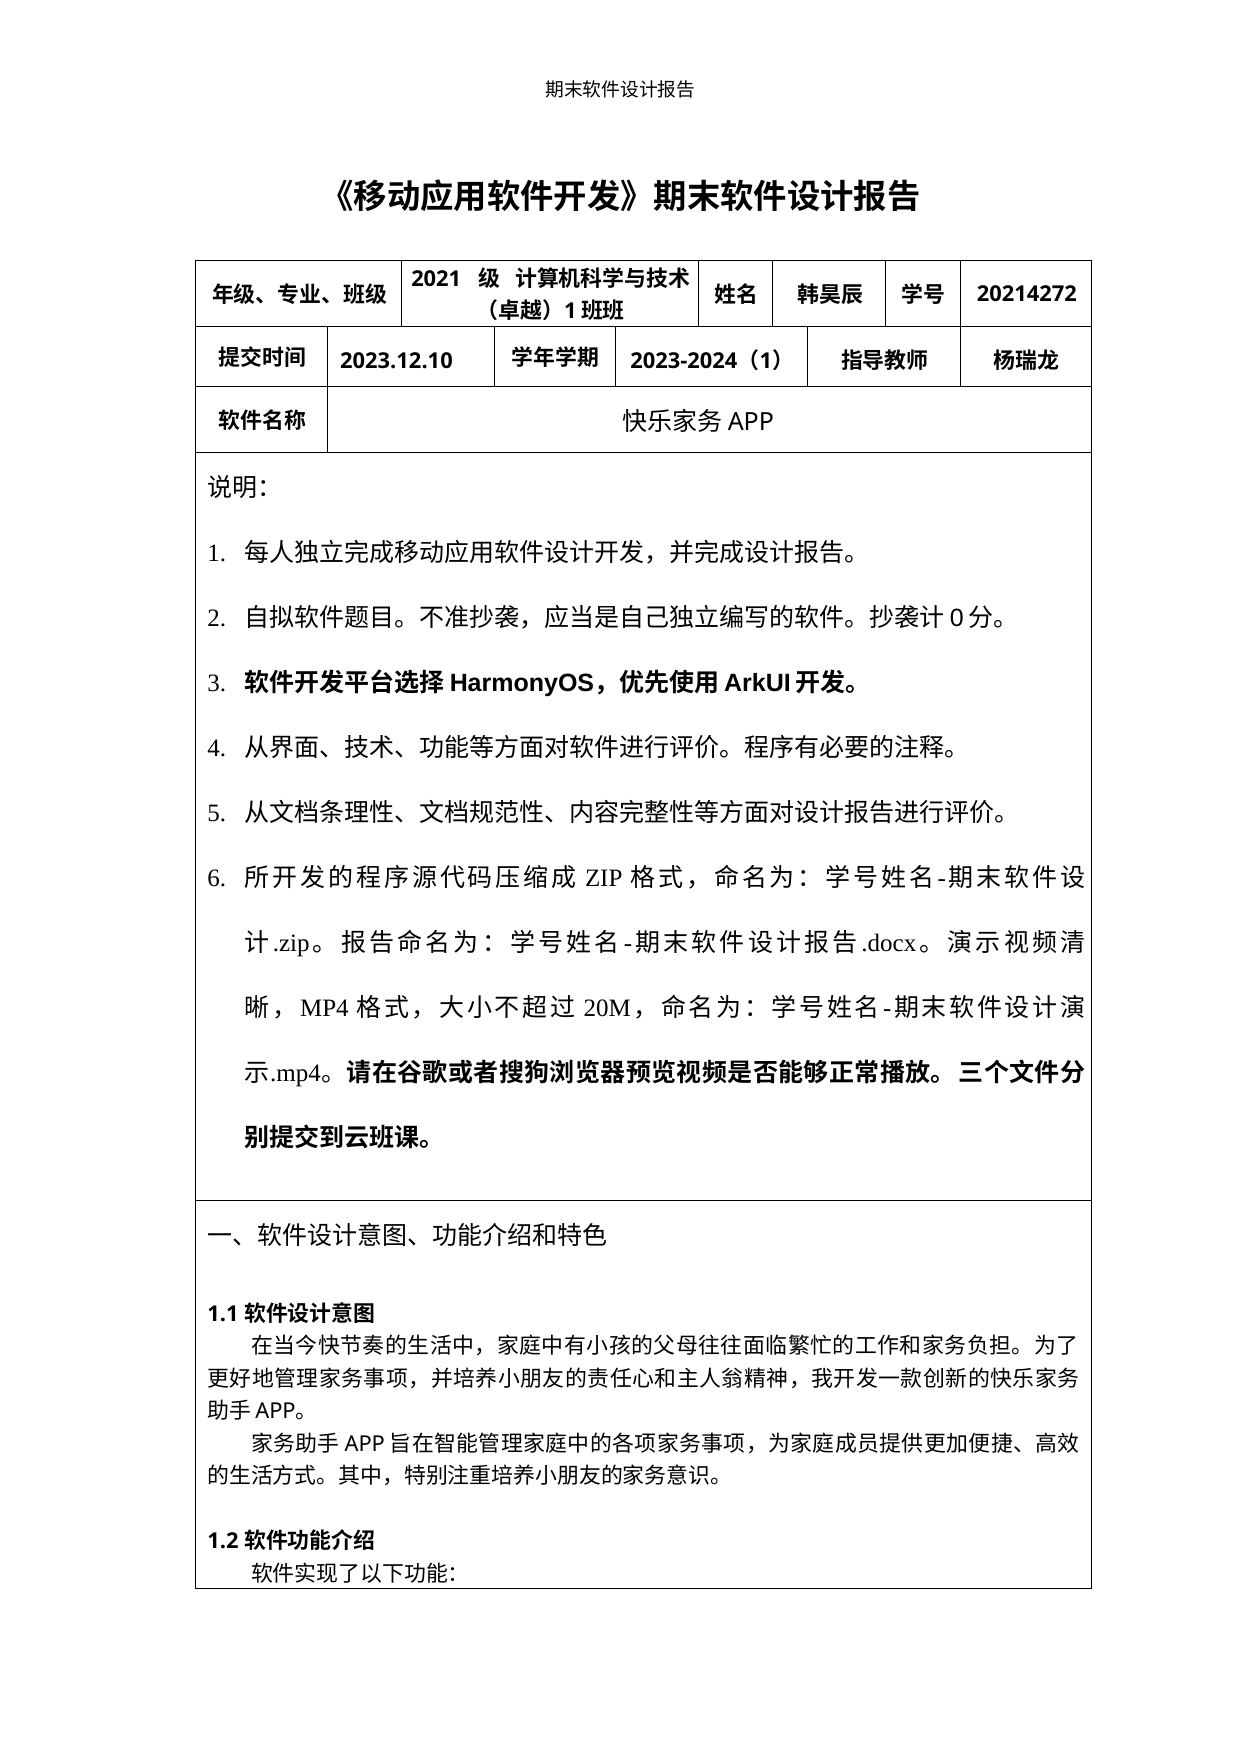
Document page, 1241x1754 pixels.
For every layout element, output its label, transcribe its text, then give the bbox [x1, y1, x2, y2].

table_header 年级、专业、班级 [196, 261, 401, 326]
table_header 20214272 [961, 261, 1091, 326]
table_cell 杨瑞龙 [961, 327, 1091, 386]
table_cell 软件名称 [196, 387, 327, 452]
table_header 姓名 [699, 261, 772, 326]
table_cell 提交时间 [196, 327, 327, 386]
table_cell 快乐家务APP [328, 387, 1091, 452]
table_cell 学年学期 [495, 327, 615, 386]
table_cell 2023.12.10 [328, 327, 494, 386]
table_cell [196, 1201, 1091, 1588]
text 《移动应用软件开发》期末软件设计报告 [187, 162, 1053, 227]
table_cell 2023-2024（1） [616, 327, 807, 386]
table_header 学号 [886, 261, 960, 326]
table_cell 指导教师 [808, 327, 960, 386]
table_header 韩昊辰 [773, 261, 885, 326]
table_cell 说明： 每人独立完成移动应用软件设计开发，并完成设计报告。 自拟软件题目。不准抄袭，应当是自己独立编写的软件。抄袭计0分。 软件开发平台选择HarmonyOS，优先使用ArkUI开发。 从界面、技术、功能等方面对软件进行评价。程序有必要的注释。 从文档条理性、文档规范性、内容完整性等方面对设计报告进行评价。 所开发的程序源代码压缩成ZIP格式，命名为：学号姓名-期末软件设计.zip。报告命名为：学号姓名-期末软件设计报告.docx。演示视频清晰，MP4格式，大小不超过20M，命名为：学号姓名-期末软件设计演示.mp4。请在谷歌或者搜狗浏览器预览视频是否能够正常播放。三个文件分别提交到云班课。 [196, 453, 1091, 1200]
table_header 2021 级 计算机科学与技术（卓越）1班班 [402, 261, 698, 326]
